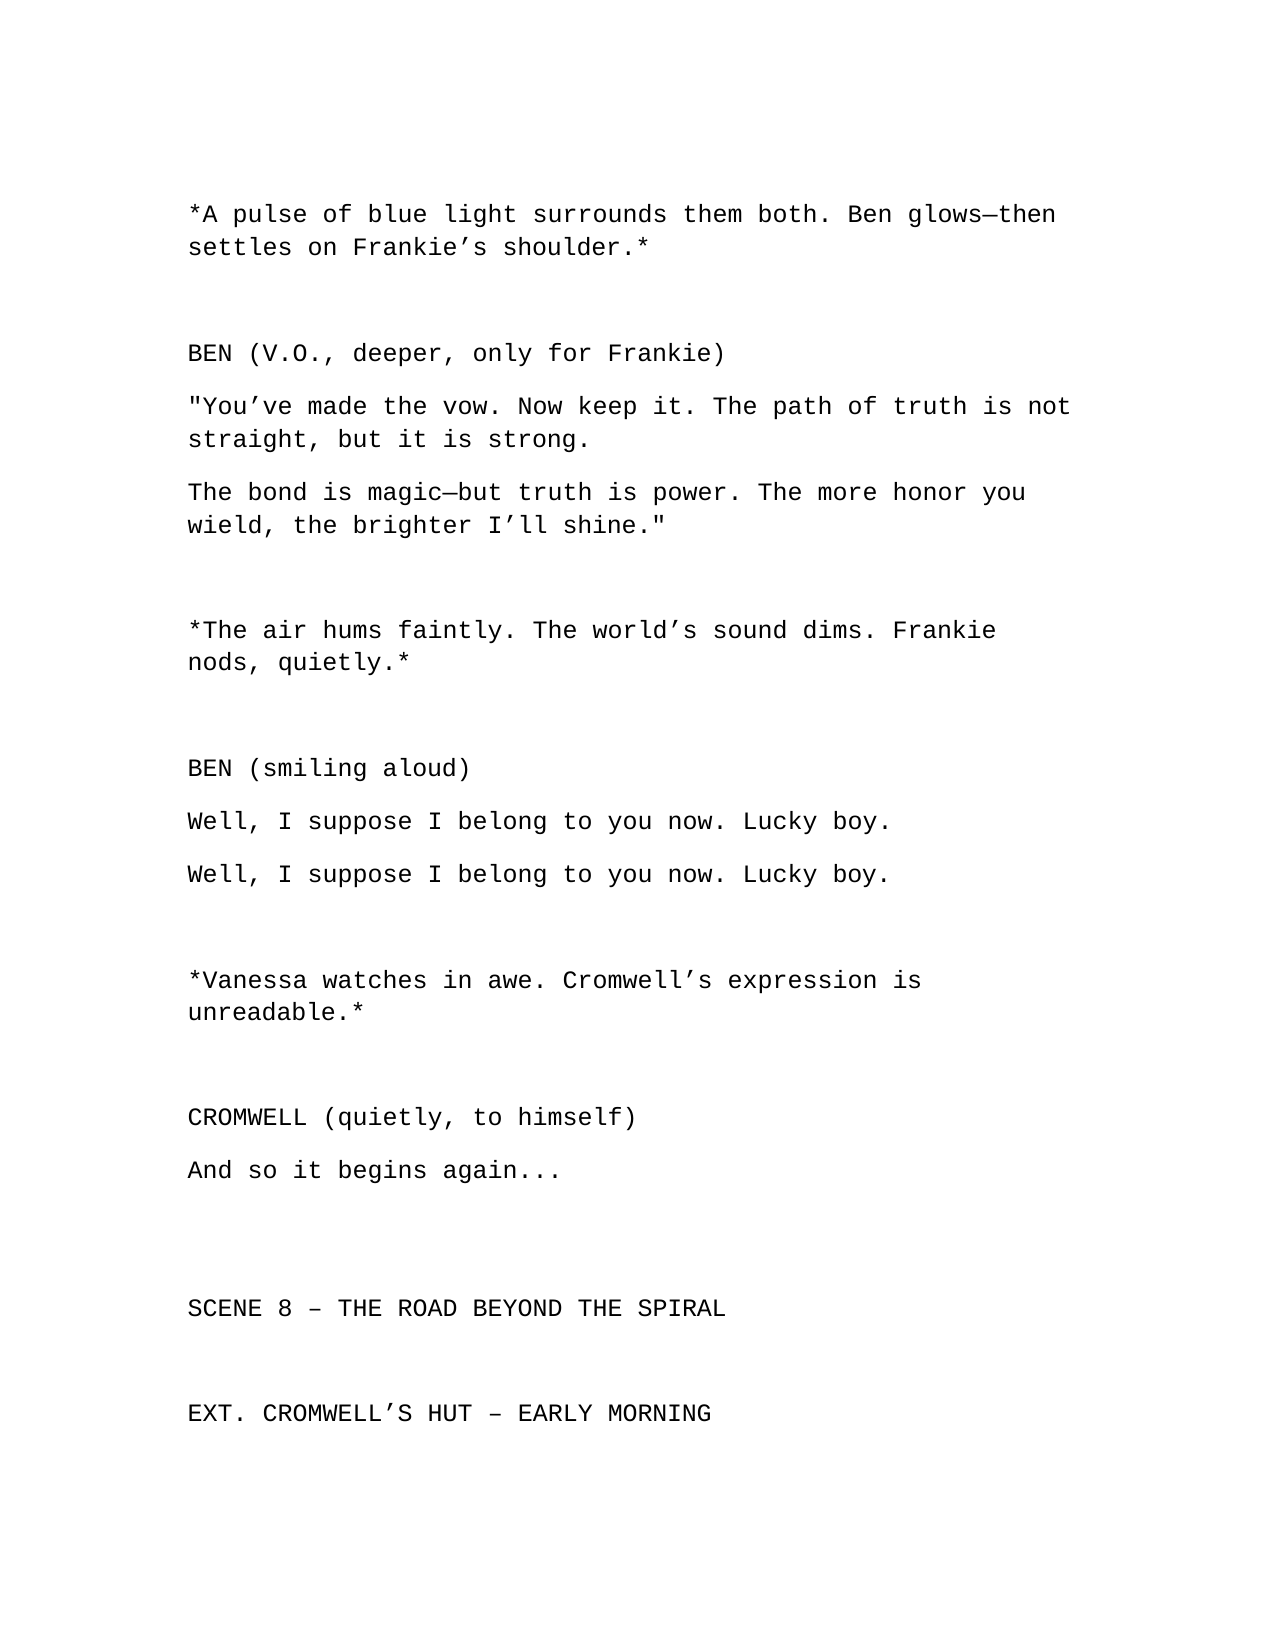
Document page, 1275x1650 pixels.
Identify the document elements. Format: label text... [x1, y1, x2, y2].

text *The air hums faintly. The world’s sound dims. Frankie [187, 617, 1087, 646]
text settles on Frankie’s shoulder.* [187, 235, 1087, 263]
text straight, but it is strong. [187, 426, 1087, 454]
text nods, quietly.* [187, 650, 1087, 678]
text *A pulse of blue light surrounds them both. Ben glows—then [187, 202, 1087, 230]
text CROMWELL (quietly, to himself) And so it begins again... [187, 1105, 644, 1186]
text BEN (V.O., deeper, only for Frankie) [187, 340, 1087, 368]
text "You’ve made the vow. Now keep it. The path of truth is not [187, 393, 1087, 422]
subtitle SCENE 8 – THE ROAD BEYOND THE SPIRAL [187, 1295, 1087, 1324]
text unreadable.* [187, 1000, 1087, 1028]
text Well, I suppose I belong to you now. Lucky boy. Well, I suppose I belong to you now. Lucky boy. [187, 809, 914, 890]
text EXT. CROMWELL’S HUT – EARLY MORNING [187, 1401, 1087, 1429]
text The bond is magic—but truth is power. The more honor you [187, 479, 1087, 508]
text *Vanessa watches in awe. Cromwell’s expression is [187, 967, 1087, 996]
text wield, the brighter I’ll shine." [187, 512, 1087, 541]
text BEN (smiling aloud) [187, 755, 1087, 783]
